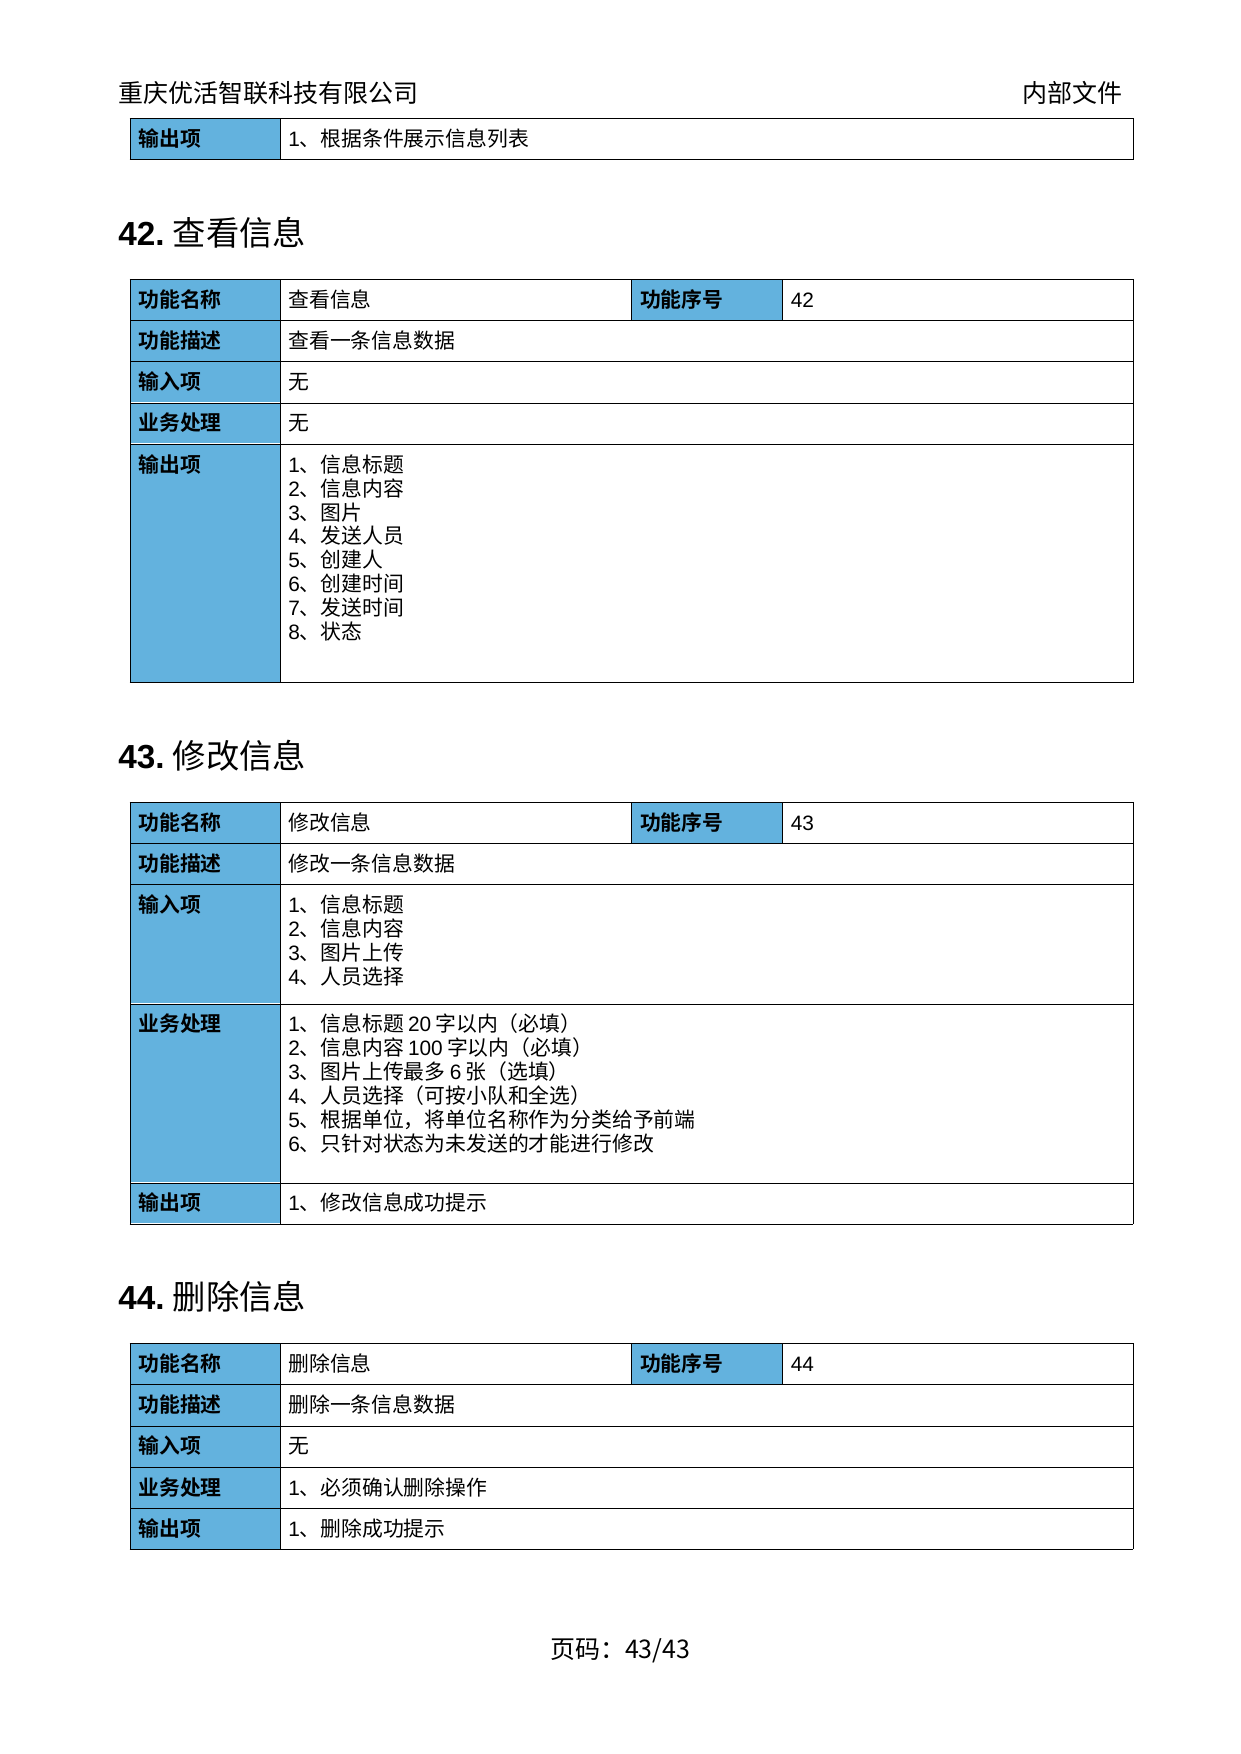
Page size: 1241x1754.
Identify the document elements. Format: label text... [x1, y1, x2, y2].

table_cell 删除一条信息数据 [281, 1385, 1133, 1426]
table_cell 功能描述 [131, 321, 280, 361]
table_header 查看信息 [281, 280, 631, 320]
table_cell 输出项 [131, 119, 280, 159]
table_cell 1、删除成功提示 [281, 1509, 1133, 1549]
table_cell 1、根据条件展示信息列表 [281, 119, 1133, 159]
table_cell 输出项 [131, 1509, 280, 1549]
table_header 43 [783, 803, 1133, 843]
table_cell 1、必须确认删除操作 [281, 1468, 1133, 1508]
table_cell 输出项 [131, 1184, 280, 1223]
table_cell 业务处理 [131, 1005, 280, 1182]
table_cell 修改一条信息数据 [281, 844, 1133, 884]
table_cell 业务处理 [131, 404, 280, 443]
table_cell 无 [281, 404, 1133, 443]
table_header 功能名称 [131, 1344, 280, 1384]
table_cell 输入项 [131, 362, 280, 402]
table_header 功能序号 [632, 280, 782, 320]
table_cell 功能描述 [131, 844, 280, 884]
table_cell 1、信息标题 2、信息内容 3、图片上传 4、人员选择 [281, 885, 1133, 1003]
table_header 删除信息 [281, 1344, 631, 1384]
list 修改信息 [118, 729, 1122, 778]
list 查看信息 [118, 207, 1122, 255]
table_cell 无 [281, 1427, 1133, 1467]
table_cell 输入项 [131, 1427, 280, 1467]
table_cell 输入项 [131, 885, 280, 1003]
table_header 42 [783, 280, 1133, 320]
table_cell 查看一条信息数据 [281, 321, 1133, 361]
table_header 功能名称 [131, 803, 280, 843]
table_cell 无 [281, 362, 1133, 402]
table_cell 功能描述 [131, 1385, 280, 1426]
table_cell 1、修改信息成功提示 [281, 1184, 1133, 1223]
table_header 修改信息 [281, 803, 631, 843]
table_header 功能序号 [632, 1344, 782, 1384]
table_header 功能序号 [632, 803, 782, 843]
table_cell 1、信息标题20字以内（必填） 2、信息内容100字以内（必填） 3、图片上传最多6张（选填） 4、人员选择（可按小队和全选） 5、根据单位，将单位名称作为分类给予前端 6、只针对状态为未发送的才能进行修改 [281, 1005, 1133, 1182]
table_header 44 [783, 1344, 1133, 1384]
table_cell 业务处理 [131, 1468, 280, 1508]
table_cell 输出项 [131, 445, 280, 682]
table_header 功能名称 [131, 280, 280, 320]
table_cell 1、信息标题 2、信息内容 3、图片 4、发送人员 5、创建人 6、创建时间 7、发送时间 8、状态 [281, 445, 1133, 682]
list 删除信息 [118, 1271, 1122, 1319]
